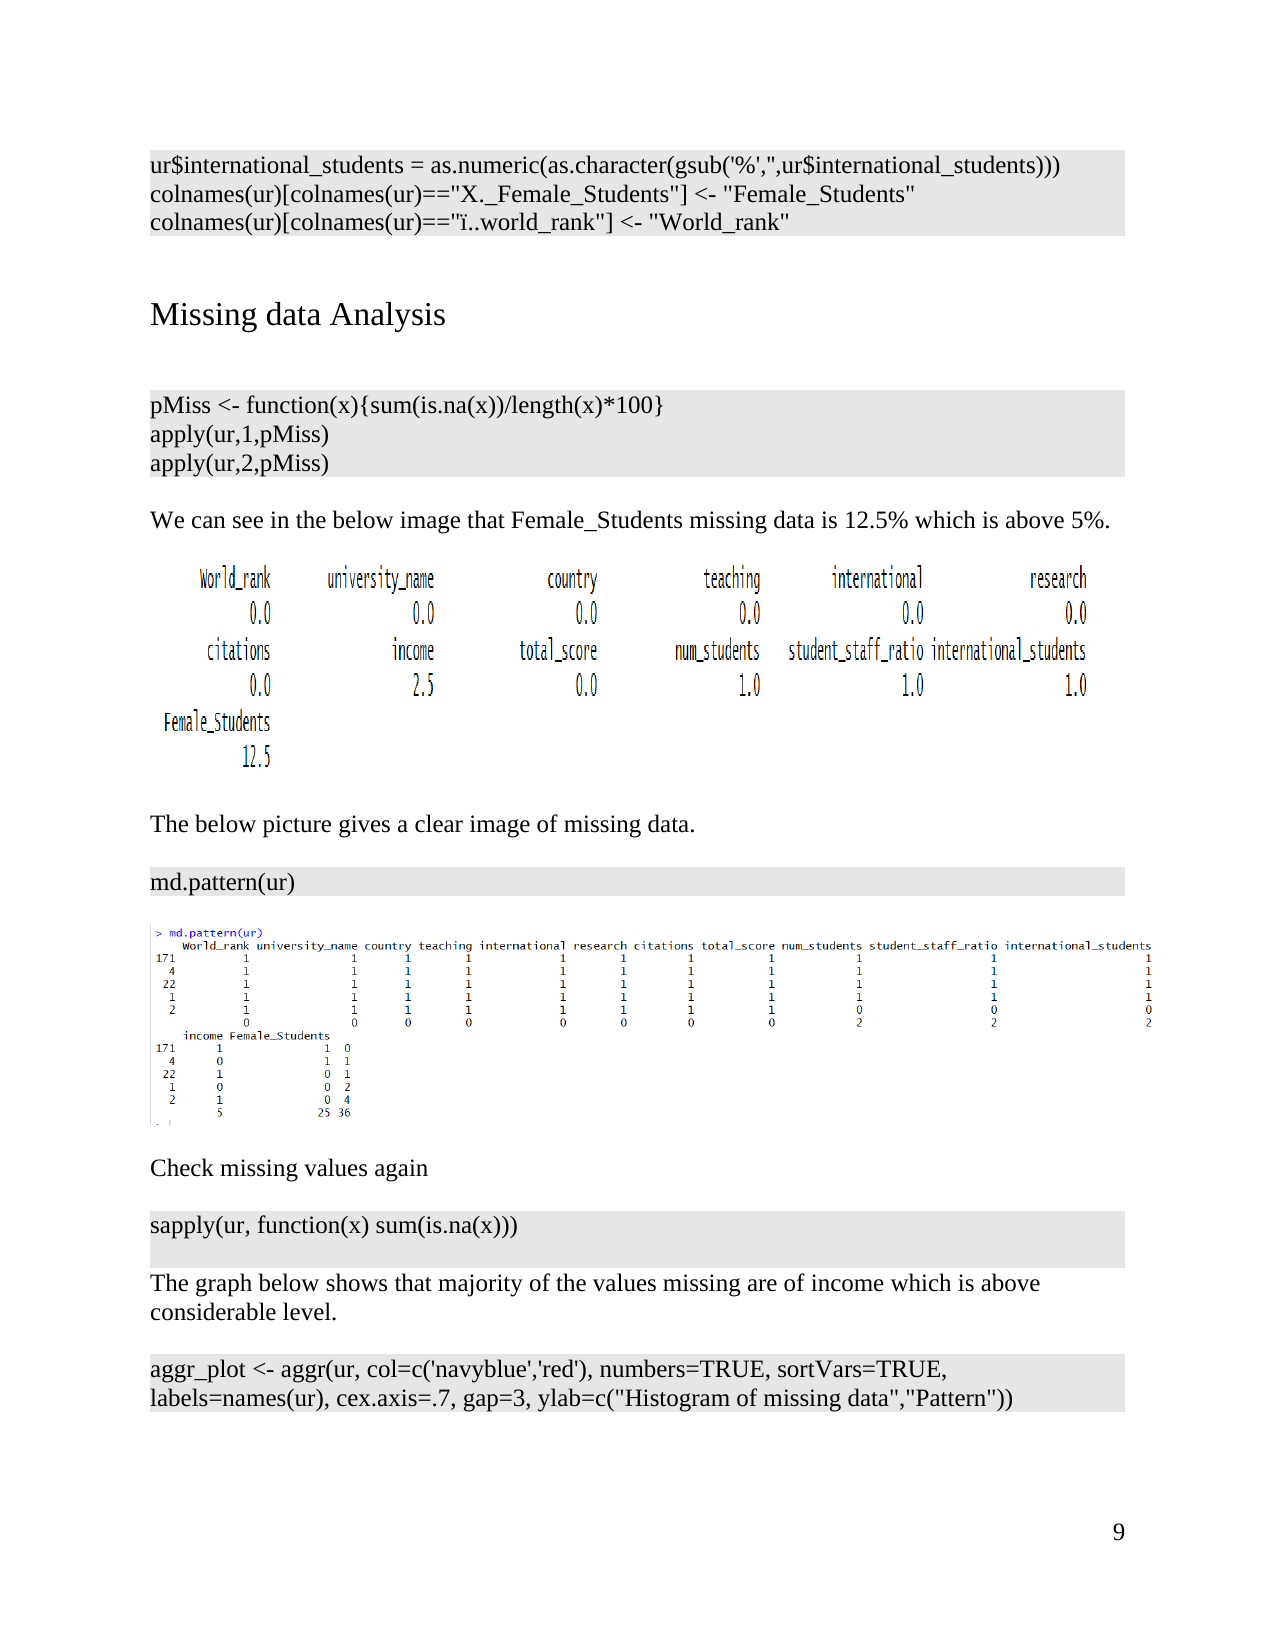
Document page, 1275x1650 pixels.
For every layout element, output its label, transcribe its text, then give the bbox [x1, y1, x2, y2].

picture [150, 924, 1189, 1125]
text colnames(ur)[colnames(ur)=="ï..world_rank"] <- "World_rank" [150, 207, 1125, 236]
text The below picture gives a clear image of missing data. [150, 809, 1125, 838]
text apply(ur,1,pMiss) [150, 419, 1125, 448]
text Check missing values again [150, 1153, 1125, 1182]
subtitle Missing data Analysis [150, 294, 1125, 332]
text ur$international_students = as.numeric(as.character(gsub('%','',ur$international_students))) [150, 150, 1125, 179]
text md.pattern(ur) [150, 867, 1125, 896]
text We can see in the below image that Female_Students missing data is 12.5% which is above 5%. [150, 505, 1125, 534]
text The graph below shows that majority of the values missing are of income which is above considerable level. [150, 1268, 1125, 1326]
text pMiss <- function(x){sum(is.na(x))/length(x)*100} [150, 390, 1125, 419]
picture [150, 562, 1125, 781]
text sapply(ur, function(x) sum(is.na(x))) [150, 1211, 1125, 1239]
text aggr_plot <- aggr(ur, col=c('navyblue','red'), numbers=TRUE, sortVars=TRUE, labels=names(ur), cex.axis=.7, gap=3, ylab=c("Histogram of missing data","Pattern")) [150, 1354, 1125, 1412]
text colnames(ur)[colnames(ur)=="X._Female_Students"] <- "Female_Students" [150, 179, 1125, 207]
text apply(ur,2,pMiss) [150, 448, 1125, 477]
